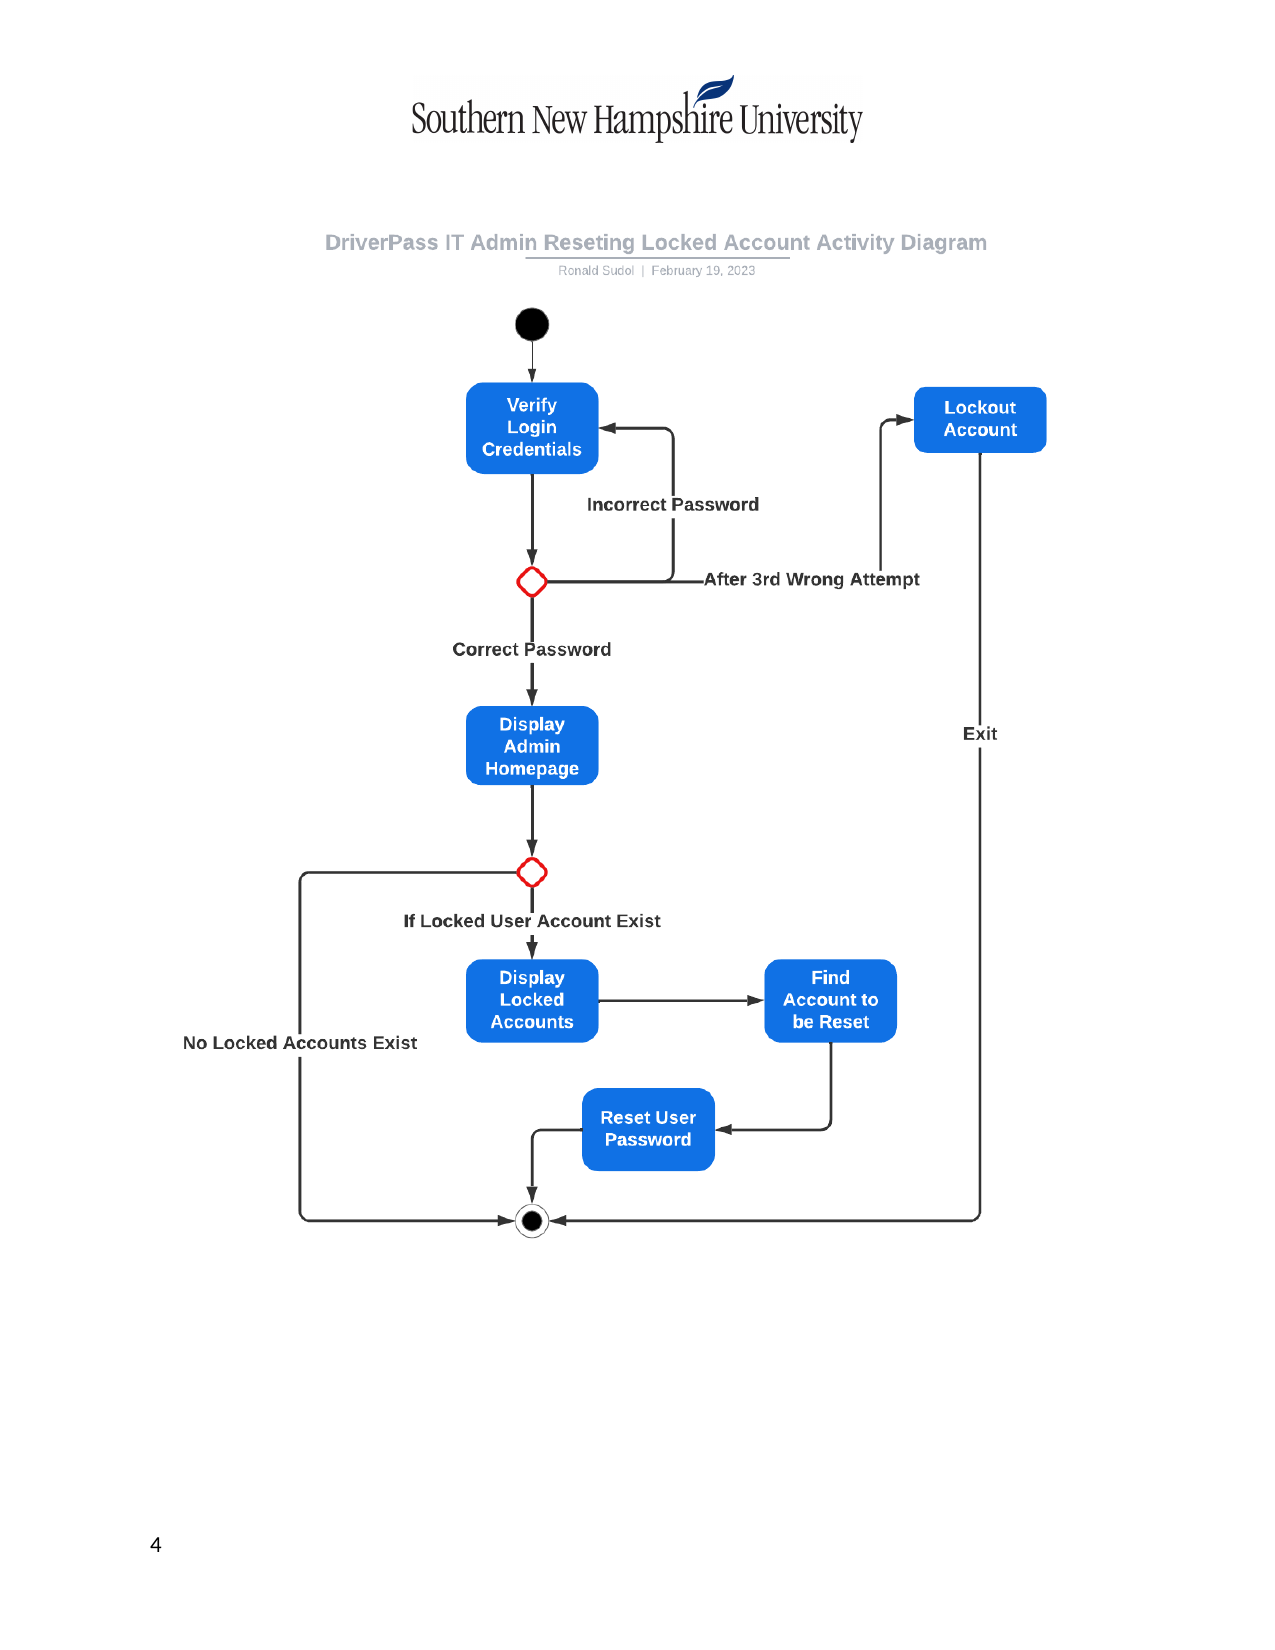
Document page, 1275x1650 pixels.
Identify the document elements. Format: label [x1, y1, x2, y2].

picture [412, 75, 863, 143]
picture [150, 158, 1149, 1356]
